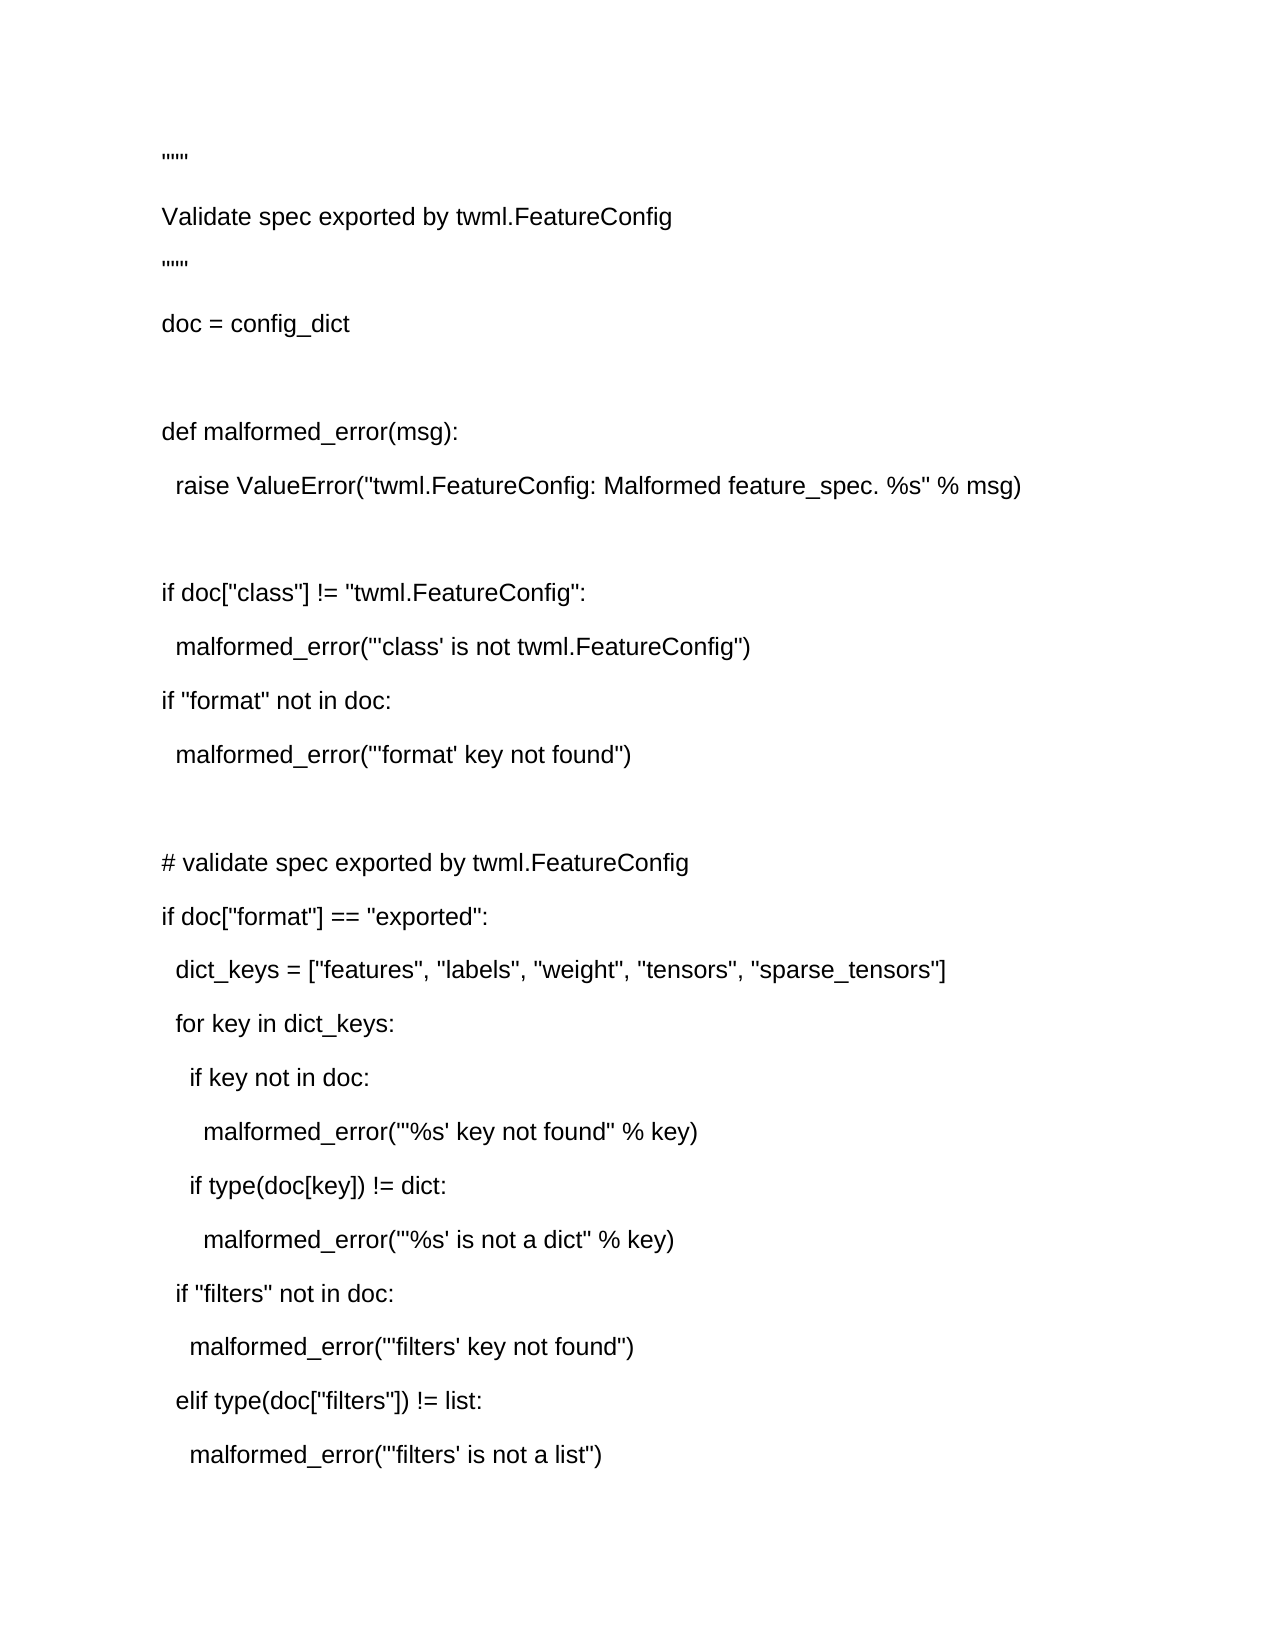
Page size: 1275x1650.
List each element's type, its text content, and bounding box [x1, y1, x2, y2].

text if type(doc[key]) != dict: [148, 1171, 1127, 1199]
text dict_keys = ["features", "labels", "weight", "tensors", "sparse_tensors"] [148, 955, 1127, 984]
text elif type(doc["filters"]) != list: [148, 1386, 1127, 1415]
text malformed_error("'format' key not found") [148, 740, 1127, 769]
text """ [148, 148, 1127, 176]
text if key not in doc: [148, 1063, 1127, 1092]
text raise ValueError("twml.FeatureConfig: Malformed feature_spec. %s" % msg) [148, 471, 1127, 499]
text """ [148, 255, 1127, 284]
text if "format" not in doc: [148, 686, 1127, 715]
text def malformed_error(msg): [148, 417, 1127, 446]
text malformed_error("'filters' key not found") [148, 1332, 1127, 1361]
text doc = config_dict [148, 309, 1127, 338]
text # validate spec exported by twml.FeatureConfig [148, 848, 1127, 876]
text if doc["format"] == "exported": [148, 902, 1127, 930]
text Validate spec exported by twml.FeatureConfig [148, 201, 1127, 230]
text for key in dict_keys: [148, 1009, 1127, 1038]
text if "filters" not in doc: [148, 1278, 1127, 1307]
text malformed_error("'class' is not twml.FeatureConfig") [148, 632, 1127, 661]
text malformed_error("'%s' key not found" % key) [148, 1117, 1127, 1146]
text if doc["class"] != "twml.FeatureConfig": [148, 578, 1127, 607]
text malformed_error("'filters' is not a list") [148, 1440, 1127, 1469]
text malformed_error("'%s' is not a dict" % key) [148, 1225, 1127, 1253]
